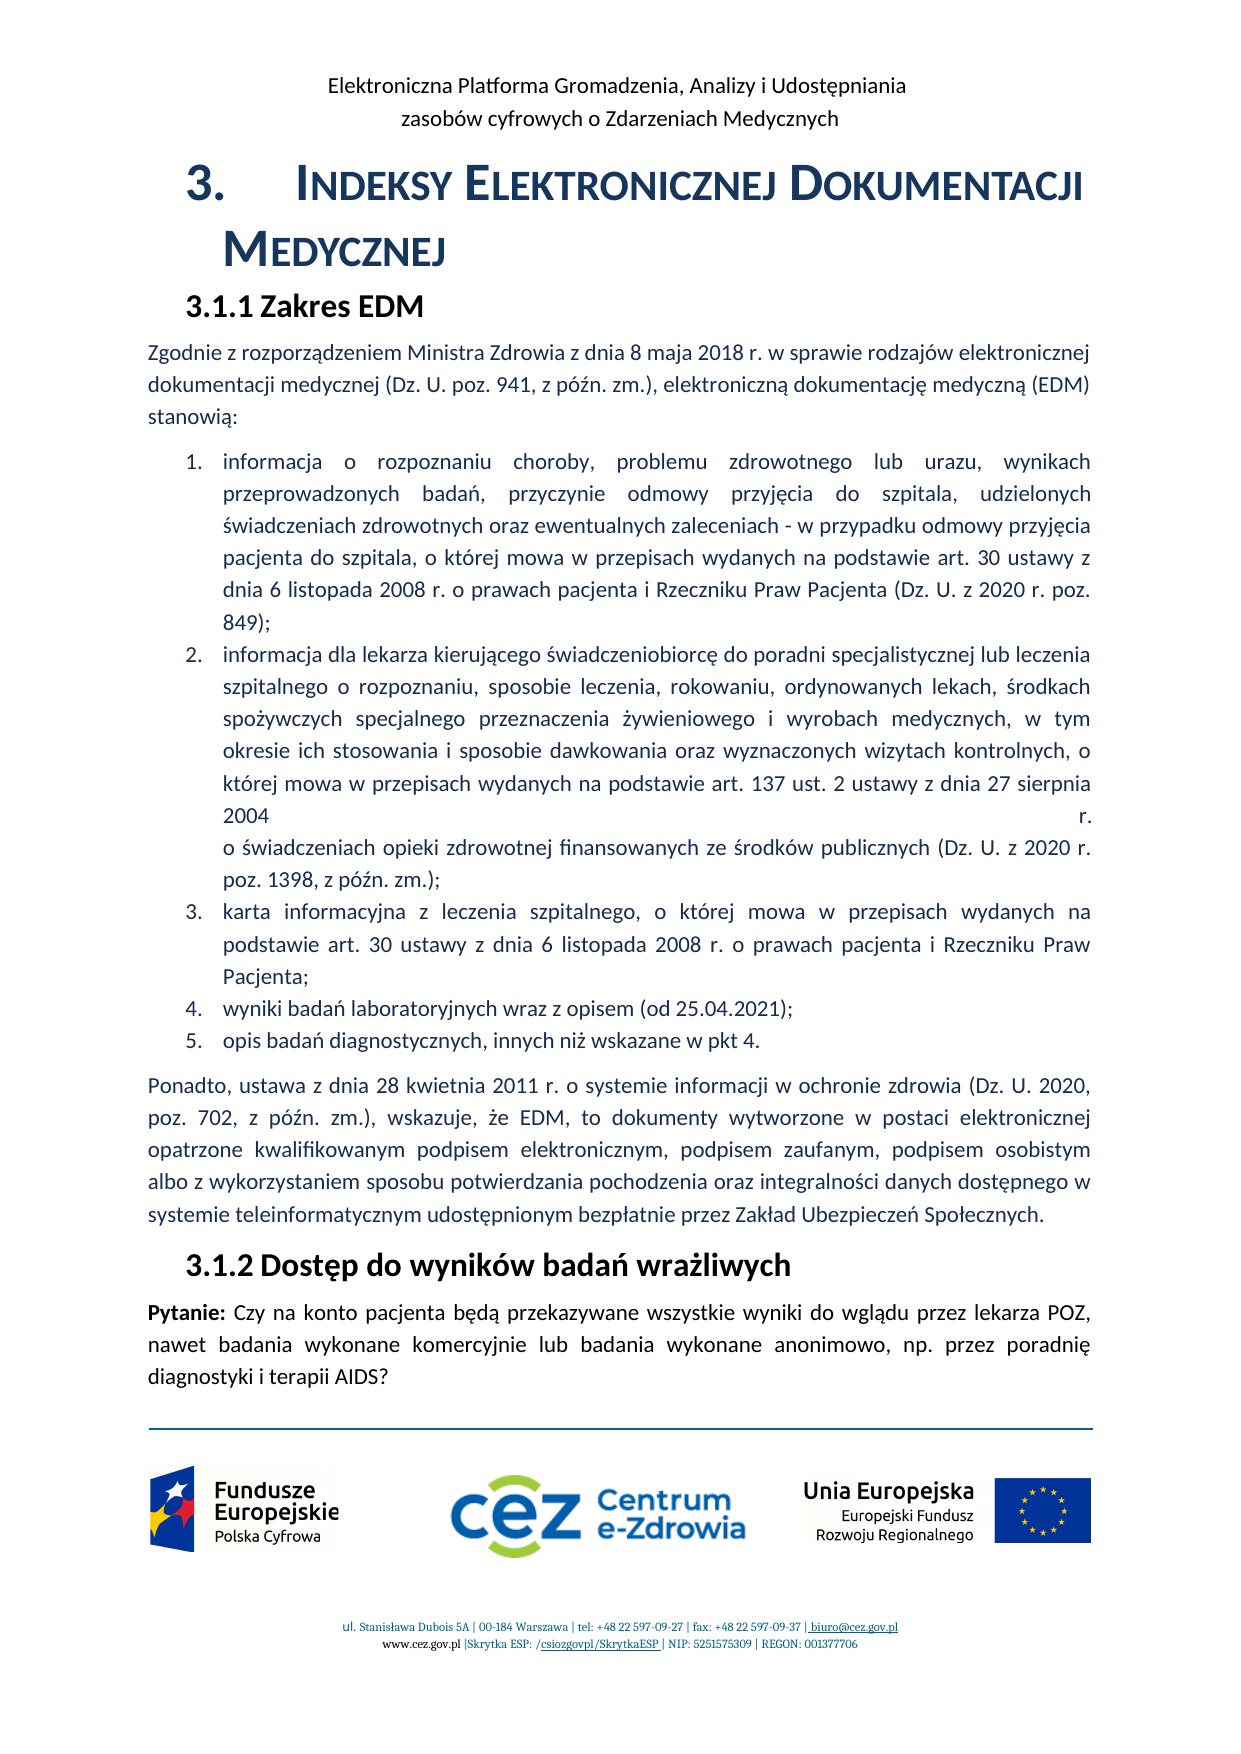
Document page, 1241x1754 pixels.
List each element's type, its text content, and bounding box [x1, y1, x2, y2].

picture [805, 1640, 810, 1648]
picture [721, 1623, 727, 1631]
picture [662, 1623, 667, 1631]
picture [803, 1476, 1091, 1543]
picture [850, 1625, 859, 1631]
picture [624, 1639, 638, 1648]
picture [633, 1623, 638, 1631]
picture [765, 1640, 775, 1648]
picture [542, 1625, 552, 1631]
picture [833, 1640, 838, 1648]
picture [783, 1640, 797, 1648]
picture [456, 1623, 461, 1631]
list informacja o rozpoznaniu choroby, problemu zdrowotnego lub urazu, wynikach przeprowadzonych badań, przyczynie odmowy przyjęcia do szpitala, udzielonych świadczeniach zdrowotnych oraz ewentualnych zaleceniach - w przypadku odmowy przyjęcia pacjenta do szpitala, o której mowa w przepisach wydanych na podstawie art. 30 ustawy z dnia 6 listopada 2008 r. o prawach pacjenta i Rzeczniku Praw Pacjenta (Dz. U. z 2020 r. poz. 849); [185, 447, 1092, 636]
picture [382, 1625, 390, 1631]
picture [740, 1640, 749, 1648]
picture [845, 1640, 857, 1648]
picture [789, 1623, 794, 1631]
subtitle Zakres EDM [185, 284, 1092, 325]
picture [473, 1639, 480, 1648]
text Pytanie: Czy na konto pacjenta będą przekazywane wszystkie wyniki do wglądu przez lekarza POZ, nawet badania wykonane komercyjnie lub badania wykonane anonimowo, np. przez poradnię diagnostyki i terapii AIDS? [148, 1298, 1092, 1390]
picture [147, 1464, 339, 1552]
picture [445, 1625, 453, 1631]
picture [655, 1623, 661, 1631]
list karta informacyjna z leczenia szpitalnego, o której mowa w przepisach wydanych na podstawie art. 30 ustawy z dnia 6 listopada 2008 r. o prawach pacjenta i Rzeczniku Praw Pacjenta; [185, 897, 1092, 990]
list opis badań diagnostycznych, innych niż wskazane w pkt 4. [185, 1026, 1092, 1054]
picture [536, 1640, 540, 1650]
picture [606, 1639, 611, 1648]
picture [772, 1623, 778, 1631]
picture [839, 1623, 848, 1631]
picture [479, 1623, 485, 1631]
picture [401, 1625, 413, 1631]
picture [827, 1625, 838, 1631]
picture [668, 1640, 676, 1648]
picture [343, 1624, 349, 1631]
picture [639, 1623, 645, 1631]
picture [711, 1642, 720, 1648]
picture [779, 1623, 785, 1631]
picture [888, 1625, 895, 1631]
text Ponadto, ustawa z dnia 28 kwietnia 2011 r. o systemie informacji w ochronie zdrowia (Dz. U. 2020, poz. 702, z późn. zm.), wskazuje, że EDM, to dokumenty wytworzone w postaci elektronicznej opatrzone kwalifikowanym podpisem elektronicznym, podpisem zaufanym, podpisem osobistym albo z wykorzystaniem sposobu potwierdzania pochodzenia oraz integralności danych dostępnego w systemie teleinformatycznym udostępnionym bezpłatnie przez Zakład Ubezpieczeń Społecznych. [148, 1071, 1092, 1228]
picture [447, 1474, 749, 1558]
picture [365, 1624, 373, 1631]
subtitle Dostęp do wyników badań wrażliwych [185, 1244, 1092, 1285]
subtitle Indeksy Elektronicznej Dokumentacji Medycznej [185, 148, 1092, 280]
list informacja dla lekarza kierującego świadczeniobiorcę do poradni specjalistycznej lub leczenia szpitalnego o rozpoznaniu, sposobie leczenia, rokowaniu, ordynowanych lekach, środkach spożywczych specjalnego przeznaczenia żywieniowego i wyrobach medycznych, w tym okresie ich stosowania i sposobie dawkowania oraz wyznaczonych wizytach kontrolnych, o której mowa w przepisach wydanych na podstawie art. 137 ust. 2 ustawy z dnia 27 sierpnia 2004 r. o świadczeniach opieki zdrowotnej finansowanych ze środków publicznych (Dz. U. z 2020 r. poz. 1398, z późn. zm.); [185, 640, 1092, 893]
picture [811, 1640, 821, 1648]
text Zgodnie z rozporządzeniem Ministra Zdrowia z dnia 8 maja 2018 r. w sprawie rodzajów elektronicznej dokumentacji medycznej (Dz. U. poz. 941, z późn. zm.), elektroniczną dokumentację medyczną (EDM) stanowią: [148, 338, 1092, 430]
picture [554, 1625, 567, 1631]
picture [532, 1625, 542, 1631]
picture [681, 1640, 687, 1648]
picture [868, 1624, 879, 1631]
picture [561, 1641, 572, 1649]
picture [839, 1640, 844, 1648]
picture [486, 1623, 491, 1631]
picture [646, 1640, 656, 1648]
list wyniki badań laboratoryjnych wraz z opisem (od 25.04.2021); [185, 994, 1092, 1022]
picture [757, 1623, 767, 1631]
picture [510, 1640, 521, 1648]
picture [417, 1623, 423, 1631]
picture [603, 1623, 615, 1631]
picture [541, 1642, 554, 1648]
